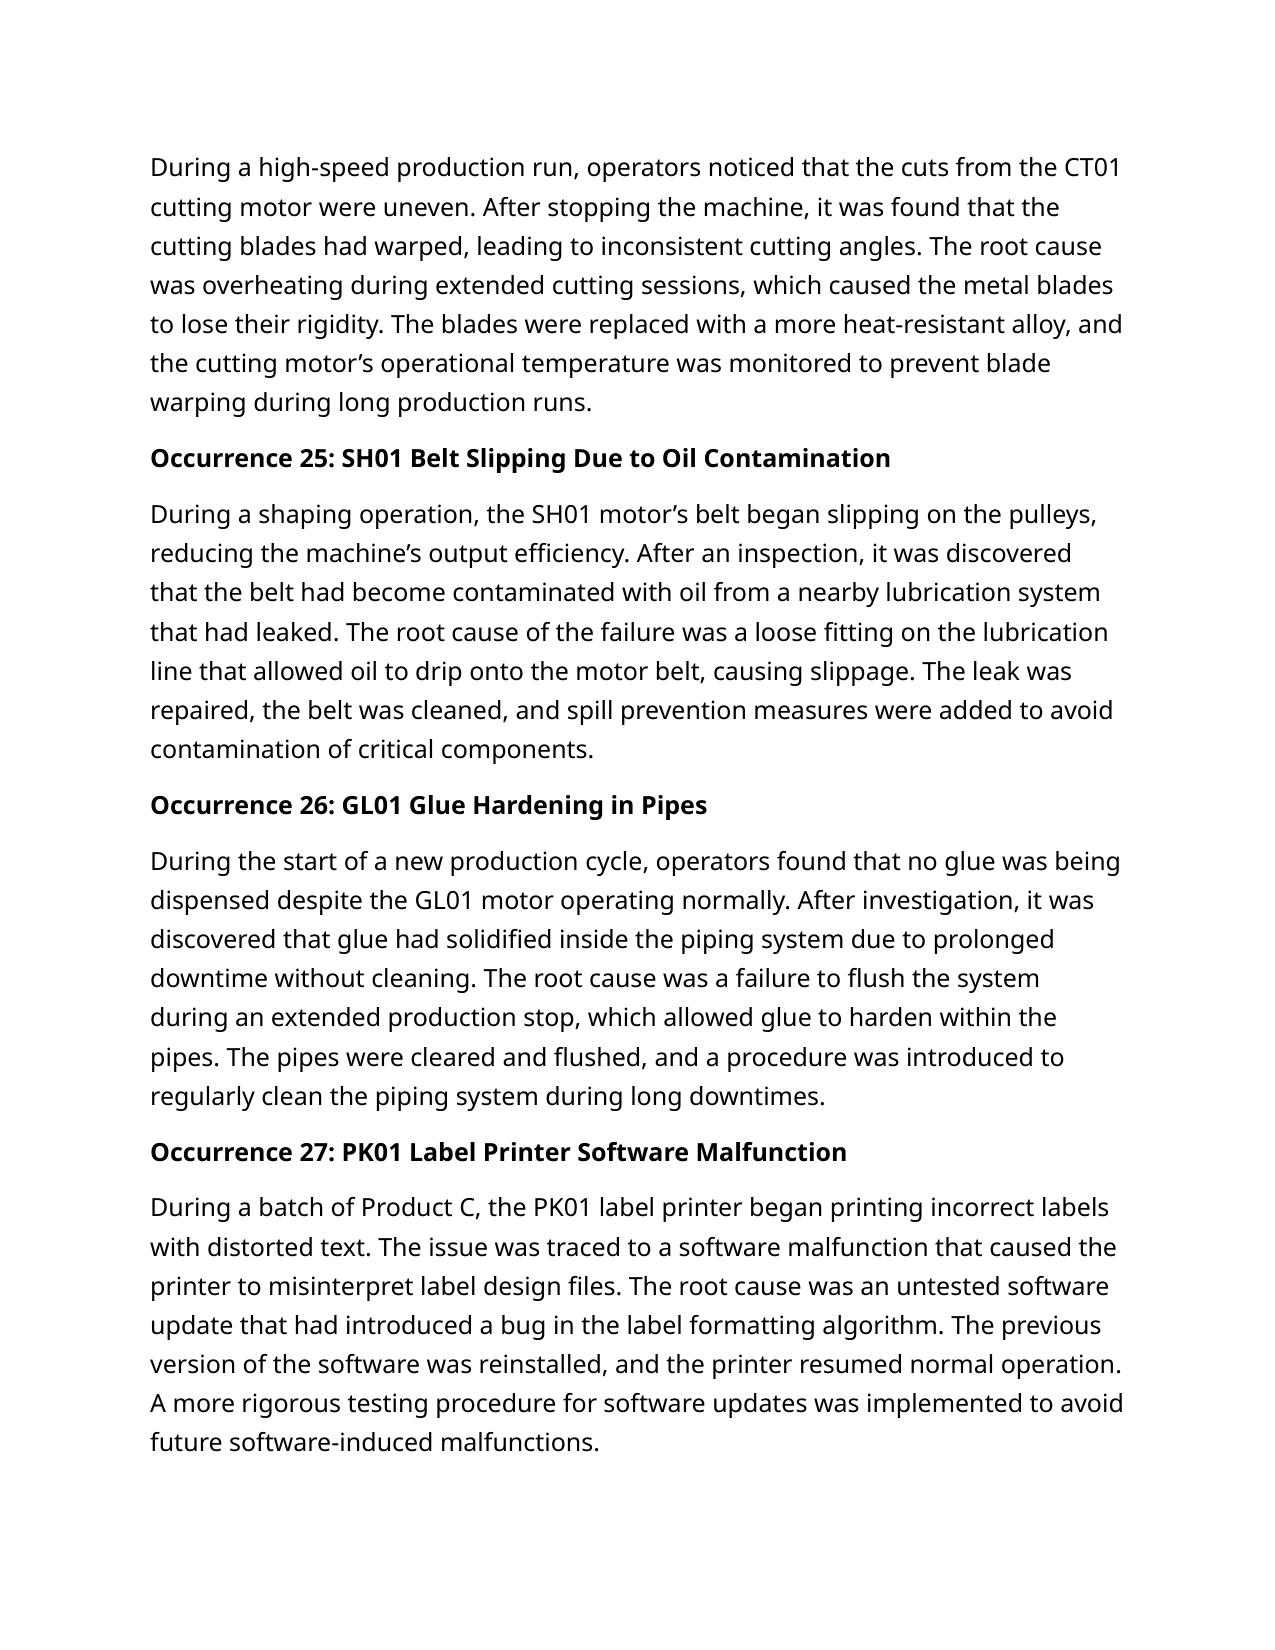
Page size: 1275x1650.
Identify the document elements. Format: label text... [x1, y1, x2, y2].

text During a batch of Product C, the PK01 label printer began printing incorrect labels with distorted text. The issue was traced to a software malfunction that caused the printer to misinterpret label design files. The root cause was an untested software update that had introduced a bug in the label formatting algorithm. The previous version of the software was reinstalled, and the printer resumed normal operation. A more rigorous testing procedure for software updates was implemented to avoid future software-induced malfunctions. [150, 1190, 1125, 1459]
text During a high-speed production run, operators noticed that the cuts from the CT01 cutting motor were uneven. After stopping the machine, it was found that the cutting blades had warped, leading to inconsistent cutting angles. The root cause was overheating during extended cutting sessions, which caused the metal blades to lose their rigidity. The blades were replaced with a more heat-resistant alloy, and the cutting motor’s operational temperature was monitored to prevent blade warping during long production runs. [150, 150, 1125, 419]
text Occurrence 25: SH01 Belt Slipping Due to Oil Contamination [150, 441, 1125, 475]
text Occurrence 27: PK01 Label Printer Software Malfunction [150, 1134, 1125, 1168]
text During a shaping operation, the SH01 motor’s belt began slipping on the pulleys, reducing the machine’s output efficiency. After an inspection, it was discovered that the belt had become contaminated with oil from a nearby lubrication system that had leaked. The root cause of the failure was a loose fitting on the lubrication line that allowed oil to drip onto the motor belt, causing slippage. The leak was repaired, the belt was cleaned, and spill prevention measures were added to avoid contamination of critical components. [150, 497, 1125, 766]
text During the start of a new production cycle, operators found that no glue was being dispensed despite the GL01 motor operating normally. After investigation, it was discovered that glue had solidified inside the piping system due to prolonged downtime without cleaning. The root cause was a failure to flush the system during an extended production stop, which allowed glue to harden within the pipes. The pipes were cleared and flushed, and a procedure was introduced to regularly clean the piping system during long downtimes. [150, 843, 1125, 1112]
text Occurrence 26: GL01 Glue Hardening in Pipes [150, 787, 1125, 822]
